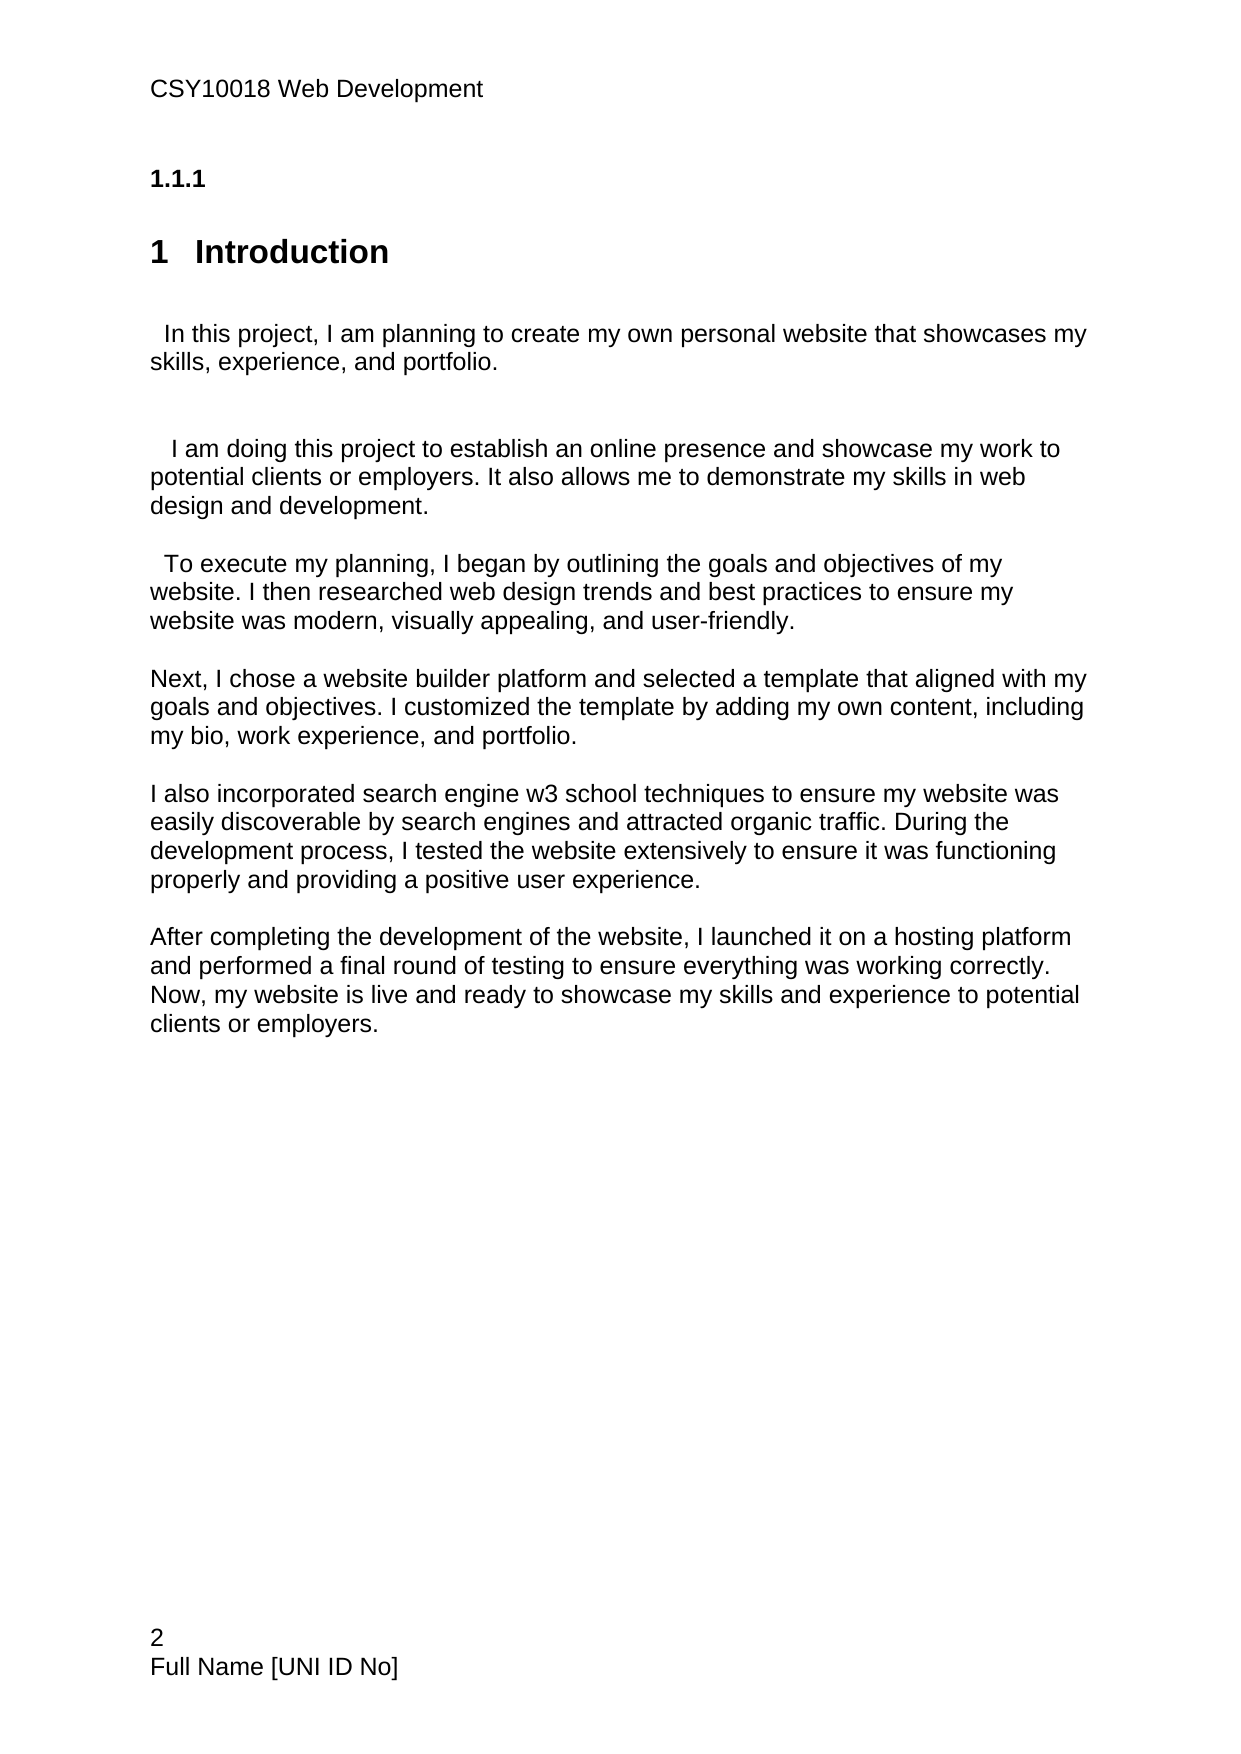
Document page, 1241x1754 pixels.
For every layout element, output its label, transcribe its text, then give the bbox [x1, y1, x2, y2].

text To execute my planning, I began by outlining the goals and objectives of my website. I then researched web design trends and best practices to ensure my website was modern, visually appealing, and user-friendly. [150, 548, 1090, 635]
subtitle Introduction [150, 232, 1090, 271]
text Next, I chose a website builder platform and selected a template that aligned with my goals and objectives. I customized the template by adding my own content, including my bio, work experience, and portfolio. [150, 663, 1090, 750]
text In this project, I am planning to create my own personal website that showcases my skills, experience, and portfolio. [150, 318, 1090, 376]
text After completing the development of the website, I launched it on a hosting platform and performed a final round of testing to ensure everything was working correctly. Now, my website is live and ready to showcase my skills and experience to potential clients or employers. [150, 922, 1090, 1037]
text I also incorporated search engine w3 school techniques to ensure my website was easily discoverable by search engines and attracted organic traffic. During the development process, I tested the website extensively to ensure it was functioning properly and providing a positive user experience. [150, 778, 1090, 893]
text I am doing this project to establish an online presence and showcase my work to potential clients or employers. It also allows me to demonstrate my skills in web design and development. [150, 433, 1090, 520]
